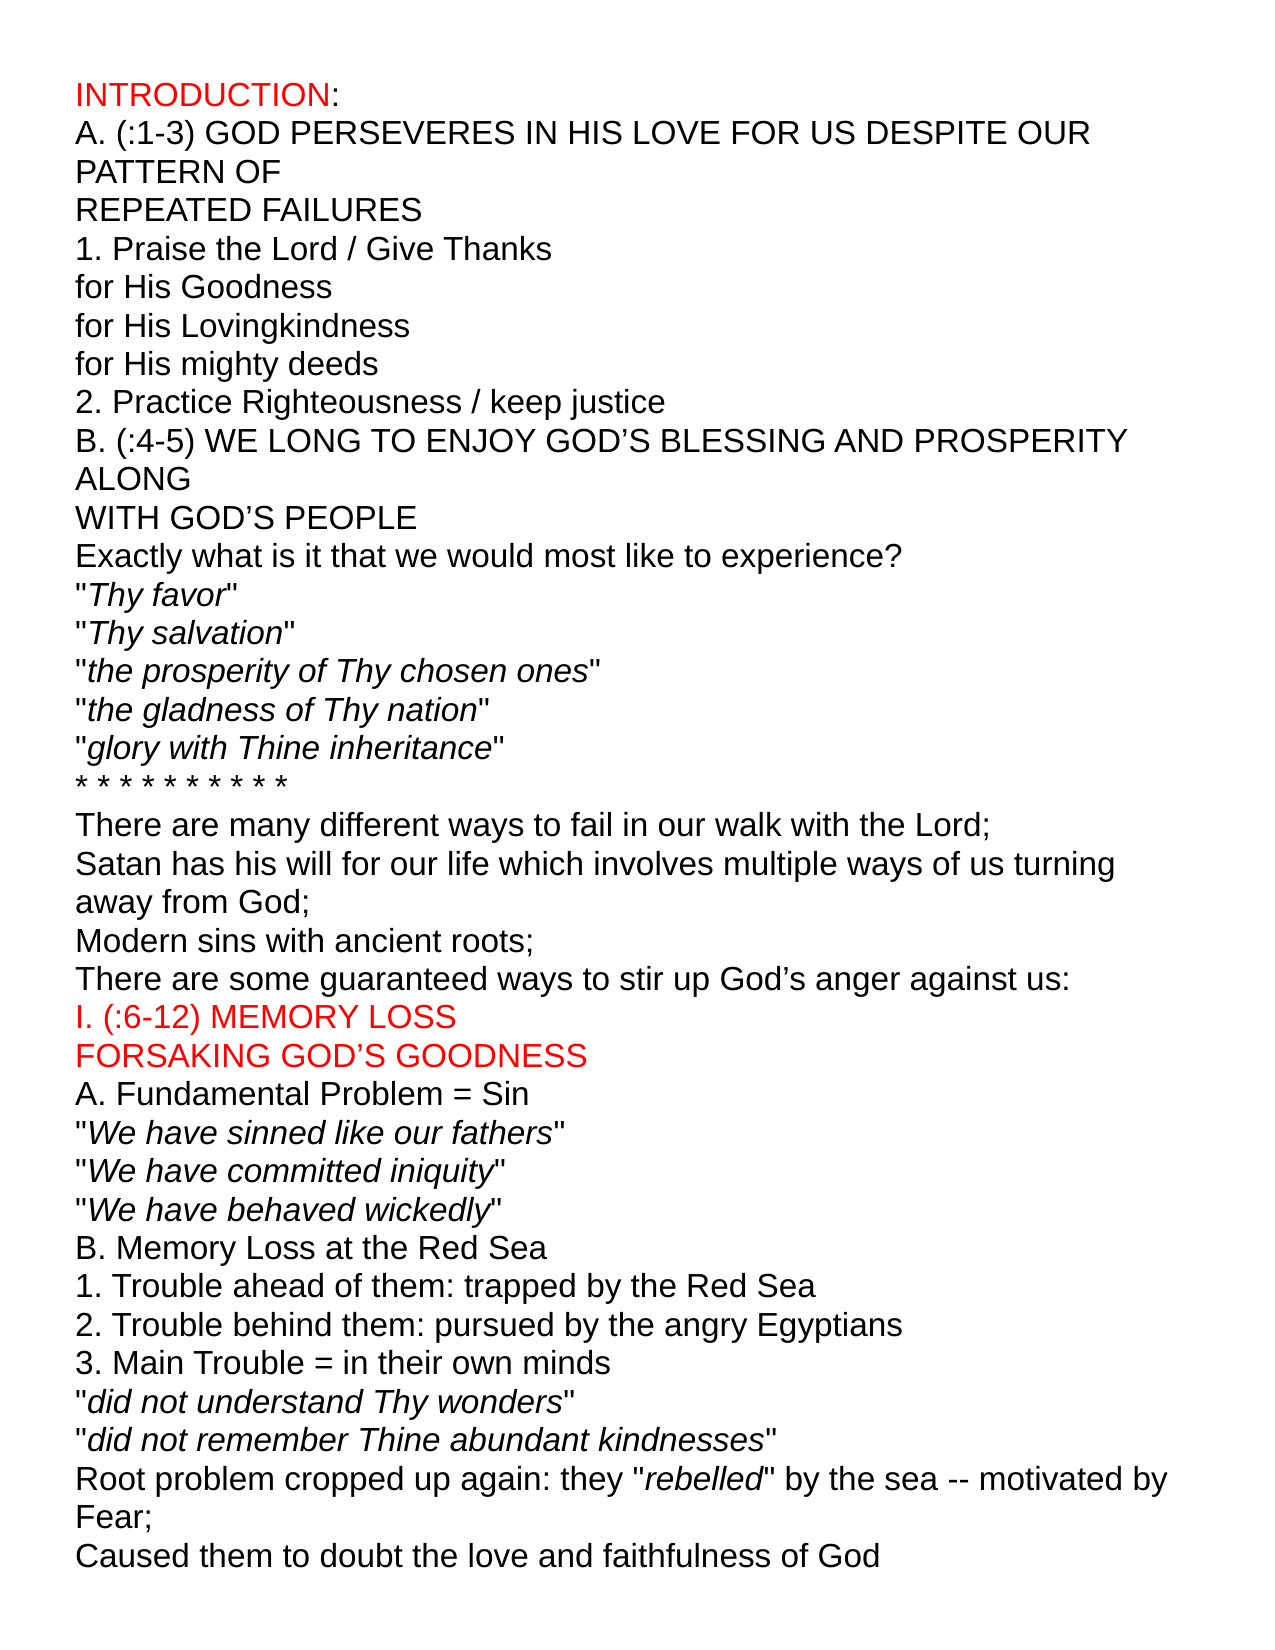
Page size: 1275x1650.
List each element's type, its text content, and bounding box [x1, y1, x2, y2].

text 2. Trouble behind them: pursued by the angry Egyptians [75, 1305, 1200, 1343]
text There are some guaranteed ways to stir up God’s anger against us: [75, 959, 1200, 997]
text 1. Trouble ahead of them: trapped by the Red Sea [75, 1267, 1200, 1305]
text Modern sins with ancient roots; [75, 921, 1200, 959]
text 2. Practice Righteousness / keep justice [75, 382, 1200, 421]
text "We have committed iniquity" [75, 1151, 1200, 1190]
text "Thy salvation" [75, 613, 1200, 652]
text for His Goodness [75, 267, 1200, 306]
text "Thy favor" [75, 575, 1200, 613]
text "did not remember Thine abundant kindnesses" [75, 1420, 1200, 1459]
text Caused them to doubt the love and faithfulness of God [75, 1536, 1200, 1574]
text A. (:1-3) GOD PERSEVERES IN HIS LOVE FOR US DESPITE OUR PATTERN OF [75, 113, 1200, 190]
text "We have sinned like our fathers" [75, 1113, 1200, 1151]
text FORSAKING GOD’S GOODNESS [75, 1036, 1200, 1074]
text "We have behaved wickedly" [75, 1190, 1200, 1228]
text 1. Praise the Lord / Give Thanks [75, 229, 1200, 267]
text I. (:6-12) MEMORY LOSS [75, 997, 1200, 1036]
text "glory with Thine inheritance" [75, 728, 1200, 767]
text REPEATED FAILURES [75, 190, 1200, 229]
text "the gladness of Thy nation" [75, 690, 1200, 728]
text Satan has his will for our life which involves multiple ways of us turning away from God; [75, 844, 1200, 921]
text B. (:4-5) WE LONG TO ENJOY GOD’S BLESSING AND PROSPERITY ALONG [75, 421, 1200, 498]
text for His mighty deeds [75, 344, 1200, 382]
text Exactly what is it that we would most like to experience? [75, 536, 1200, 575]
text "did not understand Thy wonders" [75, 1382, 1200, 1420]
text * * * * * * * * * * [75, 767, 1200, 805]
text for His Lovingkindness [75, 306, 1200, 344]
text "the prosperity of Thy chosen ones" [75, 652, 1200, 690]
text Root problem cropped up again: they "rebelled" by the sea -- motivated by Fear; [75, 1459, 1200, 1536]
text WITH GOD’S PEOPLE [75, 498, 1200, 536]
text A. Fundamental Problem = Sin [75, 1074, 1200, 1113]
text 3. Main Trouble = in their own minds [75, 1343, 1200, 1382]
text B. Memory Loss at the Red Sea [75, 1228, 1200, 1267]
text INTRODUCTION: [75, 75, 1200, 113]
text There are many different ways to fail in our walk with the Lord; [75, 805, 1200, 844]
